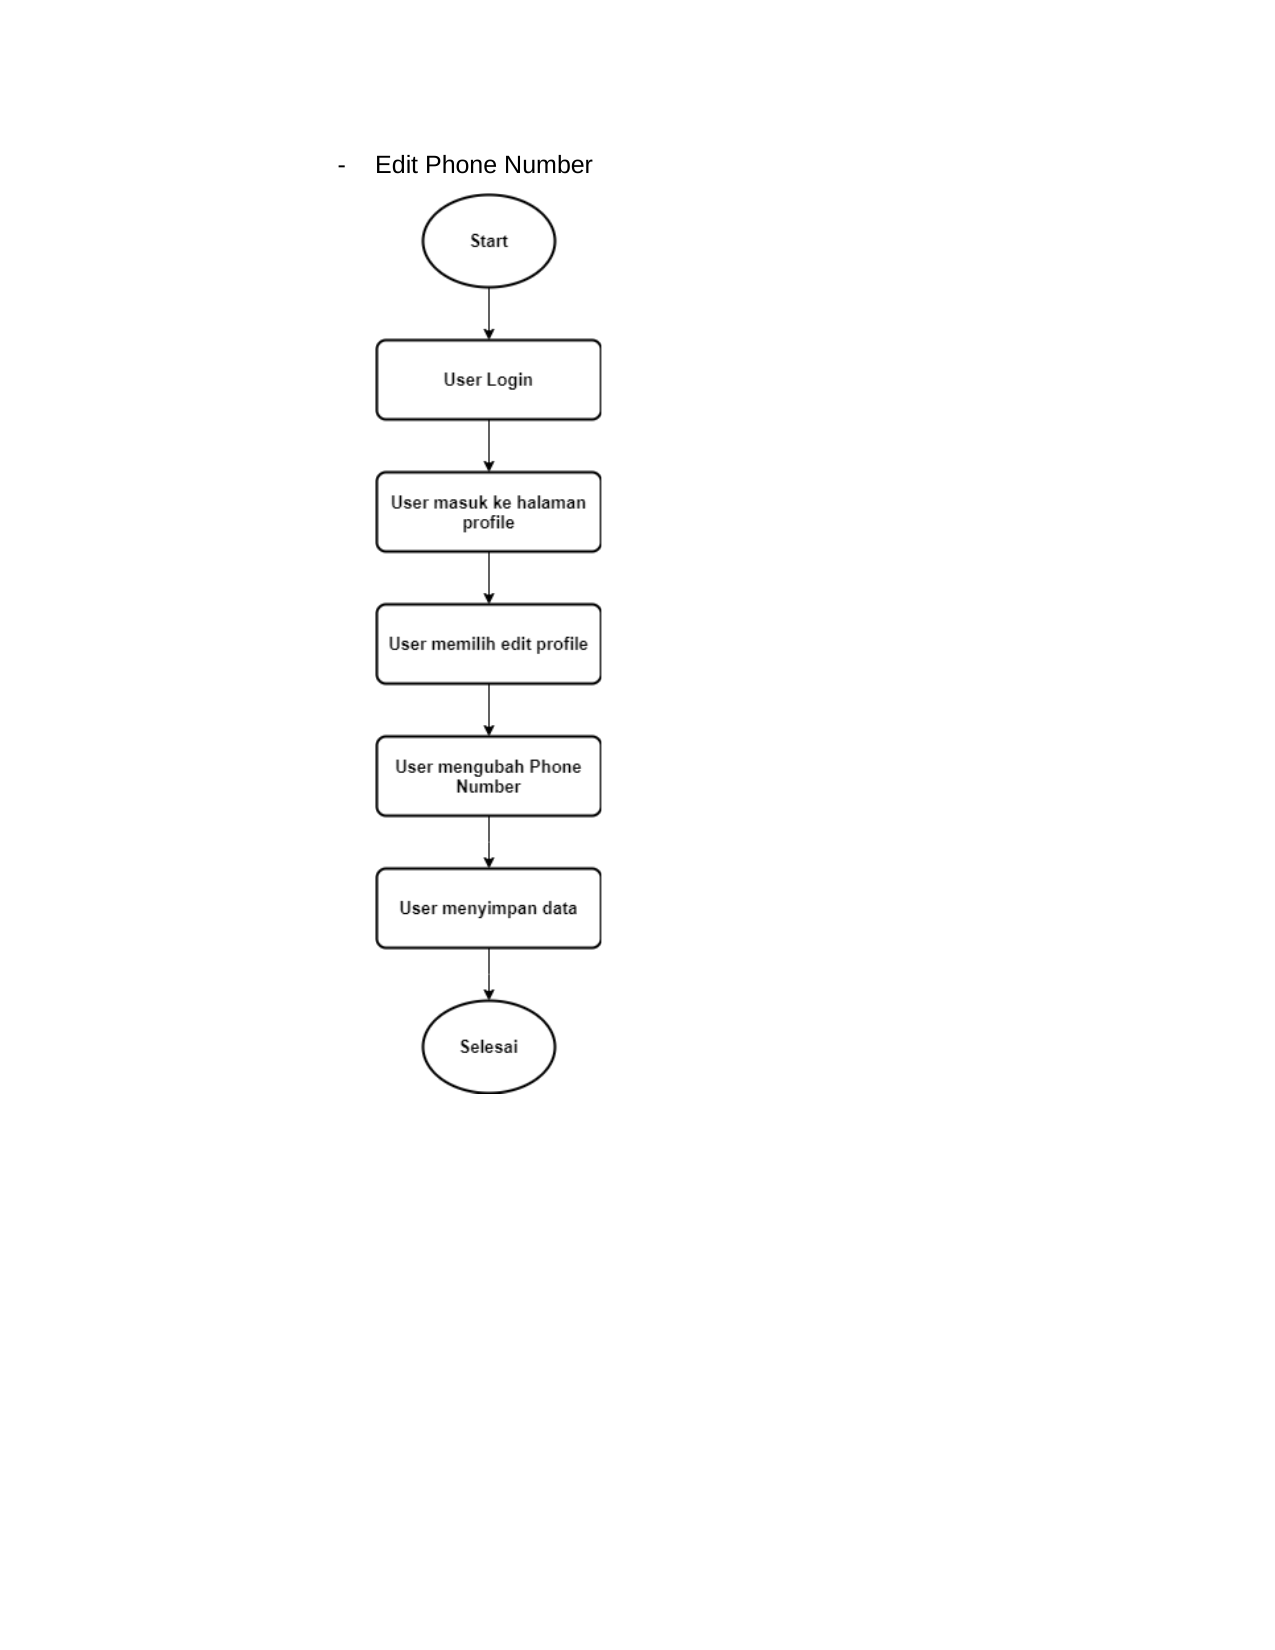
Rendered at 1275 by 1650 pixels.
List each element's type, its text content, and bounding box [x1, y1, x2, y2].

list Edit Phone Number [337, 150, 1125, 179]
picture [375, 193, 602, 1094]
